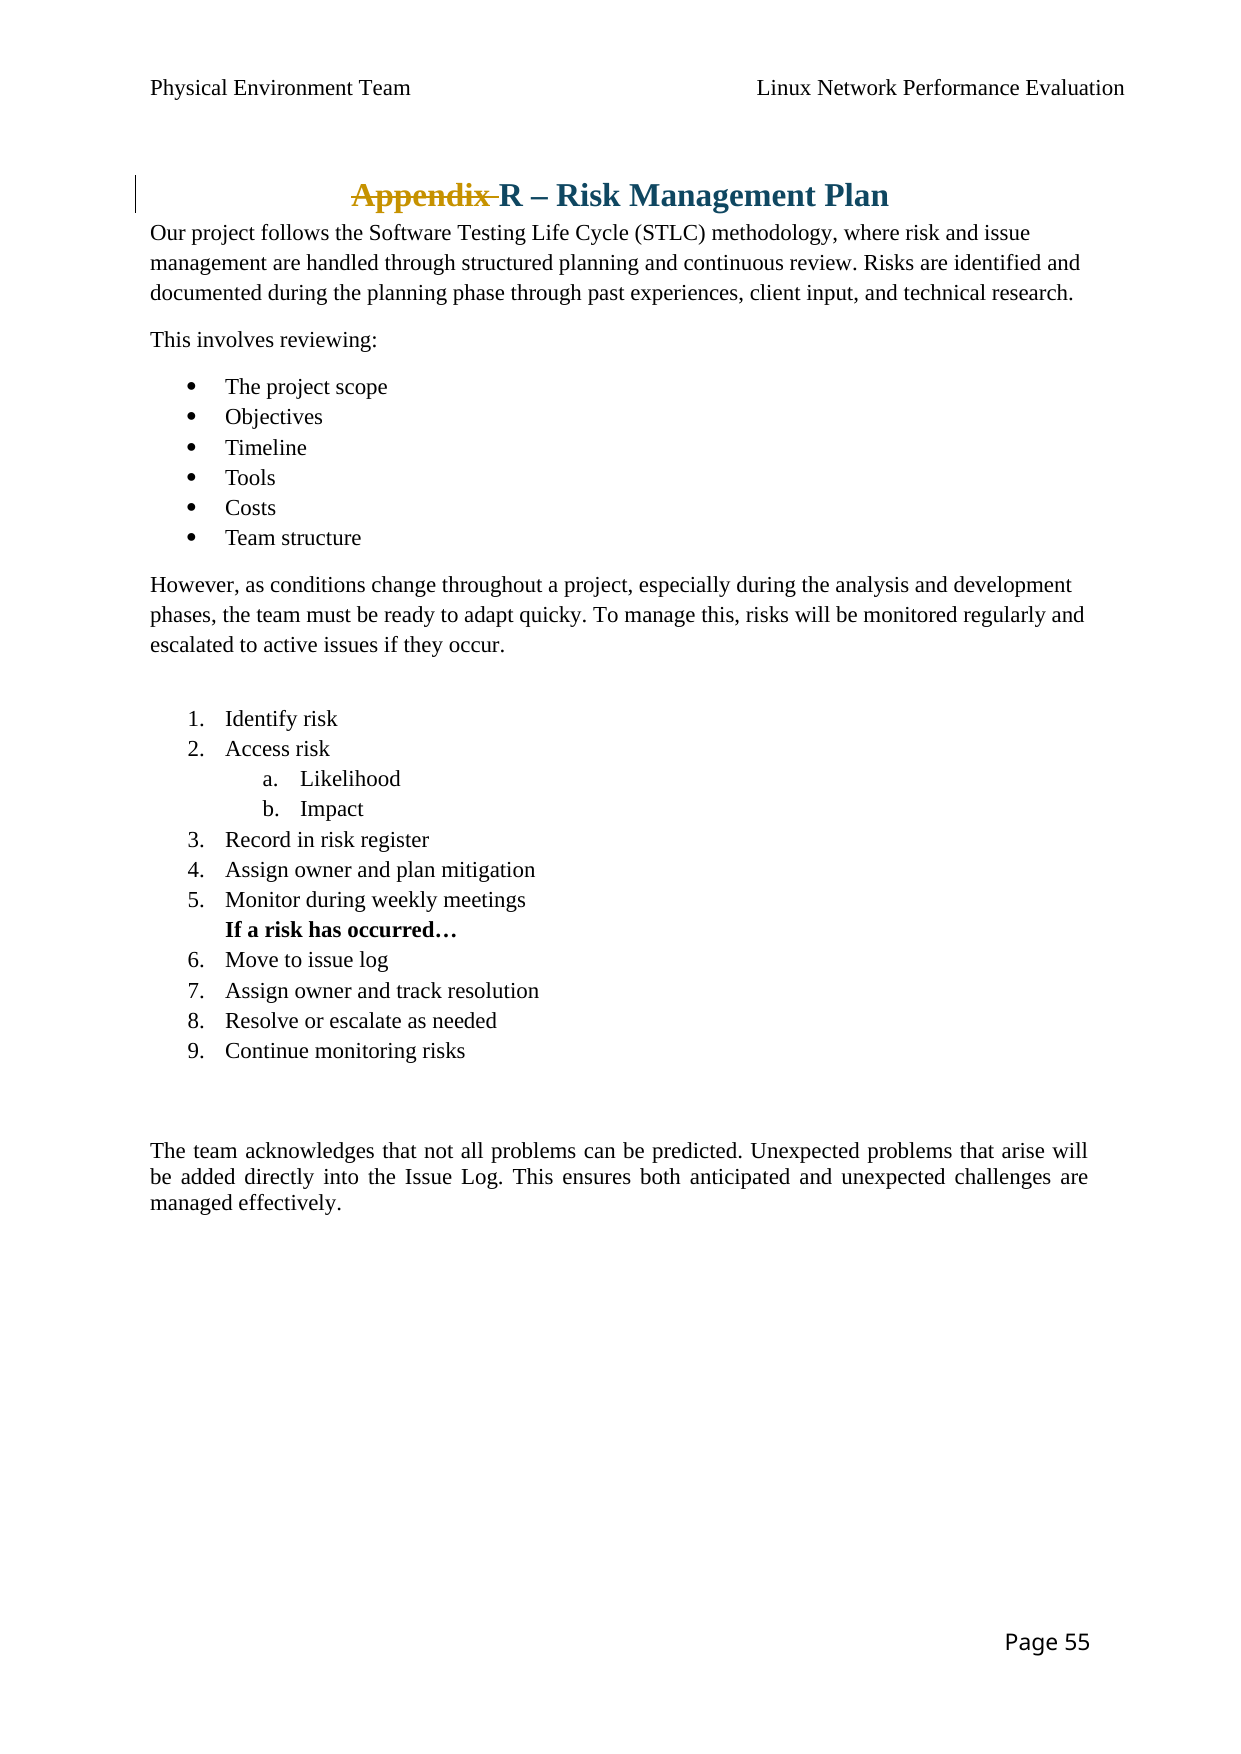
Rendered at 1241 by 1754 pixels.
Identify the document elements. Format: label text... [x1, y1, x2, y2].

list Tools [187, 464, 1090, 490]
text However, as conditions change throughout a project, especially during the analysis and development phases, the team must be ready to adapt quicky. To manage this, risks will be monitored regularly and escalated to active issues if they occur. [150, 571, 1090, 658]
list Identify risk [187, 705, 1090, 731]
list Timeline [187, 434, 1090, 460]
list If a risk has occurred… [225, 916, 1090, 943]
list Objectives [187, 403, 1090, 430]
list Record in risk register [187, 826, 1090, 852]
list Assign owner and track resolution [187, 977, 1090, 1003]
list Assign owner and plan mitigation [187, 856, 1090, 882]
text Our project follows the Software Testing Life Cycle (STLC) methodology, where risk and issue management are handled through structured planning and continuous review. Risks are identified and documented during the planning phase through past experiences, client input, and technical research. [150, 219, 1090, 306]
list Monitor during weekly meetings [187, 886, 1090, 912]
list Move to issue log [187, 946, 1090, 973]
list Continue monitoring risks [187, 1037, 1090, 1063]
list Costs [187, 494, 1090, 520]
list The project scope [187, 373, 1090, 399]
list Access risk [187, 735, 1090, 761]
list Resolve or escalate as needed [187, 1007, 1090, 1033]
list Likelihood [262, 765, 1090, 792]
subtitle P – Risk Management Plan [150, 175, 1090, 213]
text The team acknowledges that not all problems can be predicted. Unexpected problems that arise will be added directly into the Issue Log. This ensures both anticipated and unexpected challenges are managed effectively. [150, 1137, 1090, 1216]
list Impact [262, 795, 1090, 822]
text This involves reviewing: [150, 326, 1090, 353]
list Team structure [187, 524, 1090, 551]
